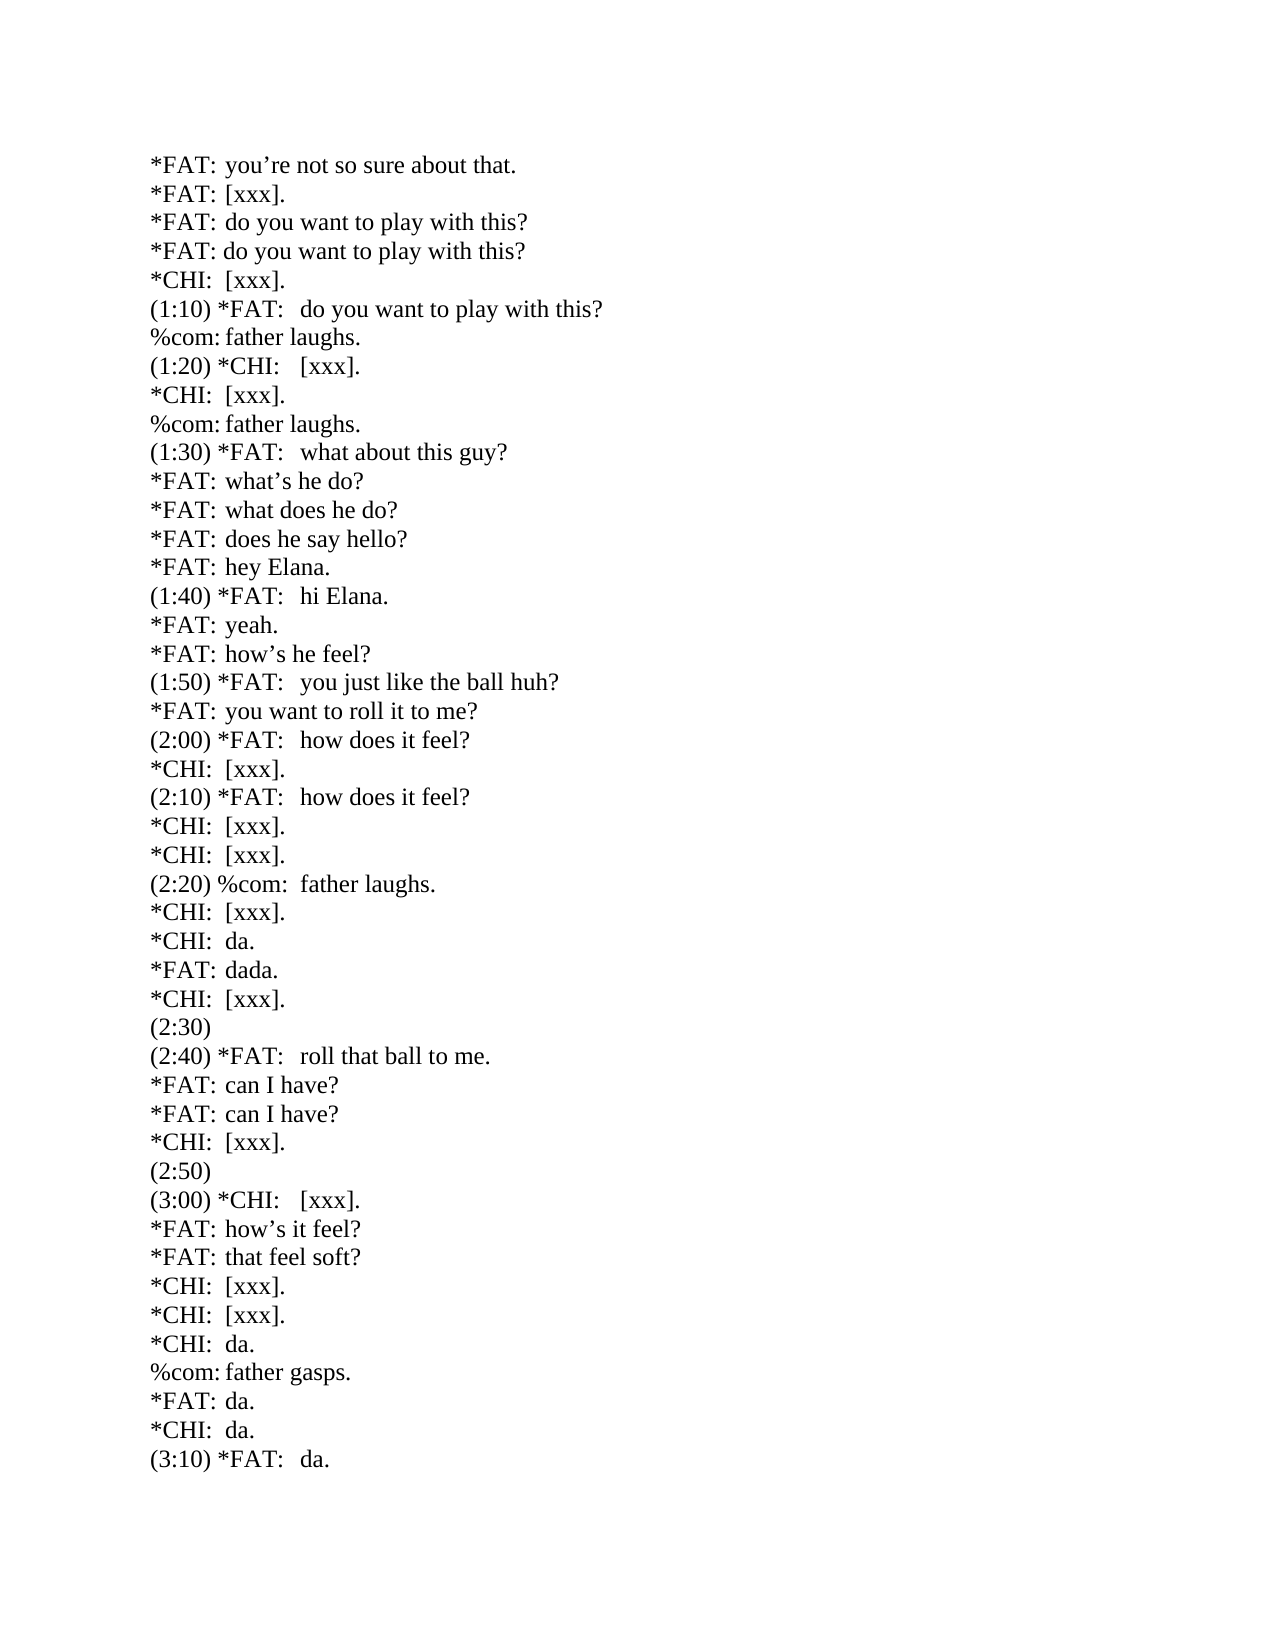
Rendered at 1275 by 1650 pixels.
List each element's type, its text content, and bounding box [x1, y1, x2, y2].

text *FAT: da. [150, 1386, 1125, 1415]
text *FAT: how’s it feel? [150, 1214, 1125, 1242]
text *CHI: [xxx]. [150, 1271, 1125, 1300]
text *CHI: [xxx]. [150, 811, 1125, 840]
text *CHI: [xxx]. [150, 754, 1125, 782]
text *FAT: you want to roll it to me? [150, 696, 1125, 725]
text *CHI: [xxx]. [150, 1300, 1125, 1329]
text %com: father laughs. [150, 322, 1125, 351]
text *CHI: [xxx]. [150, 840, 1125, 869]
text *FAT: what’s he do? [150, 466, 1125, 495]
text *FAT: you’re not so sure about that. [150, 150, 1125, 179]
text (2:30) [150, 1012, 1125, 1041]
text *CHI: [xxx]. [150, 897, 1125, 926]
text *FAT: dada. [150, 955, 1125, 984]
text *CHI: [xxx]. [150, 265, 1125, 294]
text *CHI: [xxx]. [150, 1127, 1125, 1156]
text *CHI: da. [150, 1329, 1125, 1357]
text (2:20) %com: father laughs. [150, 869, 1125, 897]
text %com: father laughs. [150, 409, 1125, 437]
text *CHI: [xxx]. [150, 984, 1125, 1012]
text *CHI: da. [150, 926, 1125, 955]
text (3:00) *CHI: [xxx]. [150, 1185, 1125, 1214]
text (2:50) [150, 1156, 1125, 1185]
text *FAT: how’s he feel? [150, 639, 1125, 667]
text *CHI: [xxx]. [150, 380, 1125, 409]
text *FAT: hey Elana. [150, 552, 1125, 581]
text *FAT: can I have? [150, 1099, 1125, 1127]
text *CHI: da. [150, 1415, 1125, 1444]
text *FAT: yeah. [150, 610, 1125, 639]
text (1:30) *FAT: what about this guy? [150, 437, 1125, 466]
text (2:10) *FAT: how does it feel? [150, 782, 1125, 811]
text *FAT: do you want to play with this? [150, 207, 1125, 236]
text (2:40) *FAT: roll that ball to me. [150, 1041, 1125, 1070]
text *FAT: that feel soft? [150, 1242, 1125, 1271]
text (1:40) *FAT: hi Elana. [150, 581, 1125, 610]
text *FAT: what does he do? [150, 495, 1125, 524]
text *FAT: do you want to play with this? [150, 236, 1125, 265]
text %com: father gasps. [150, 1357, 1125, 1386]
text (1:20) *CHI: [xxx]. [150, 351, 1125, 380]
text (3:10) *FAT: da. [150, 1444, 1125, 1472]
text *FAT: does he say hello? [150, 524, 1125, 552]
text (2:00) *FAT: how does it feel? [150, 725, 1125, 754]
text *FAT: [xxx]. [150, 179, 1125, 207]
text *FAT: can I have? [150, 1070, 1125, 1099]
text (1:50) *FAT: you just like the ball huh? [150, 667, 1125, 696]
text (1:10) *FAT: do you want to play with this? [150, 294, 1125, 322]
